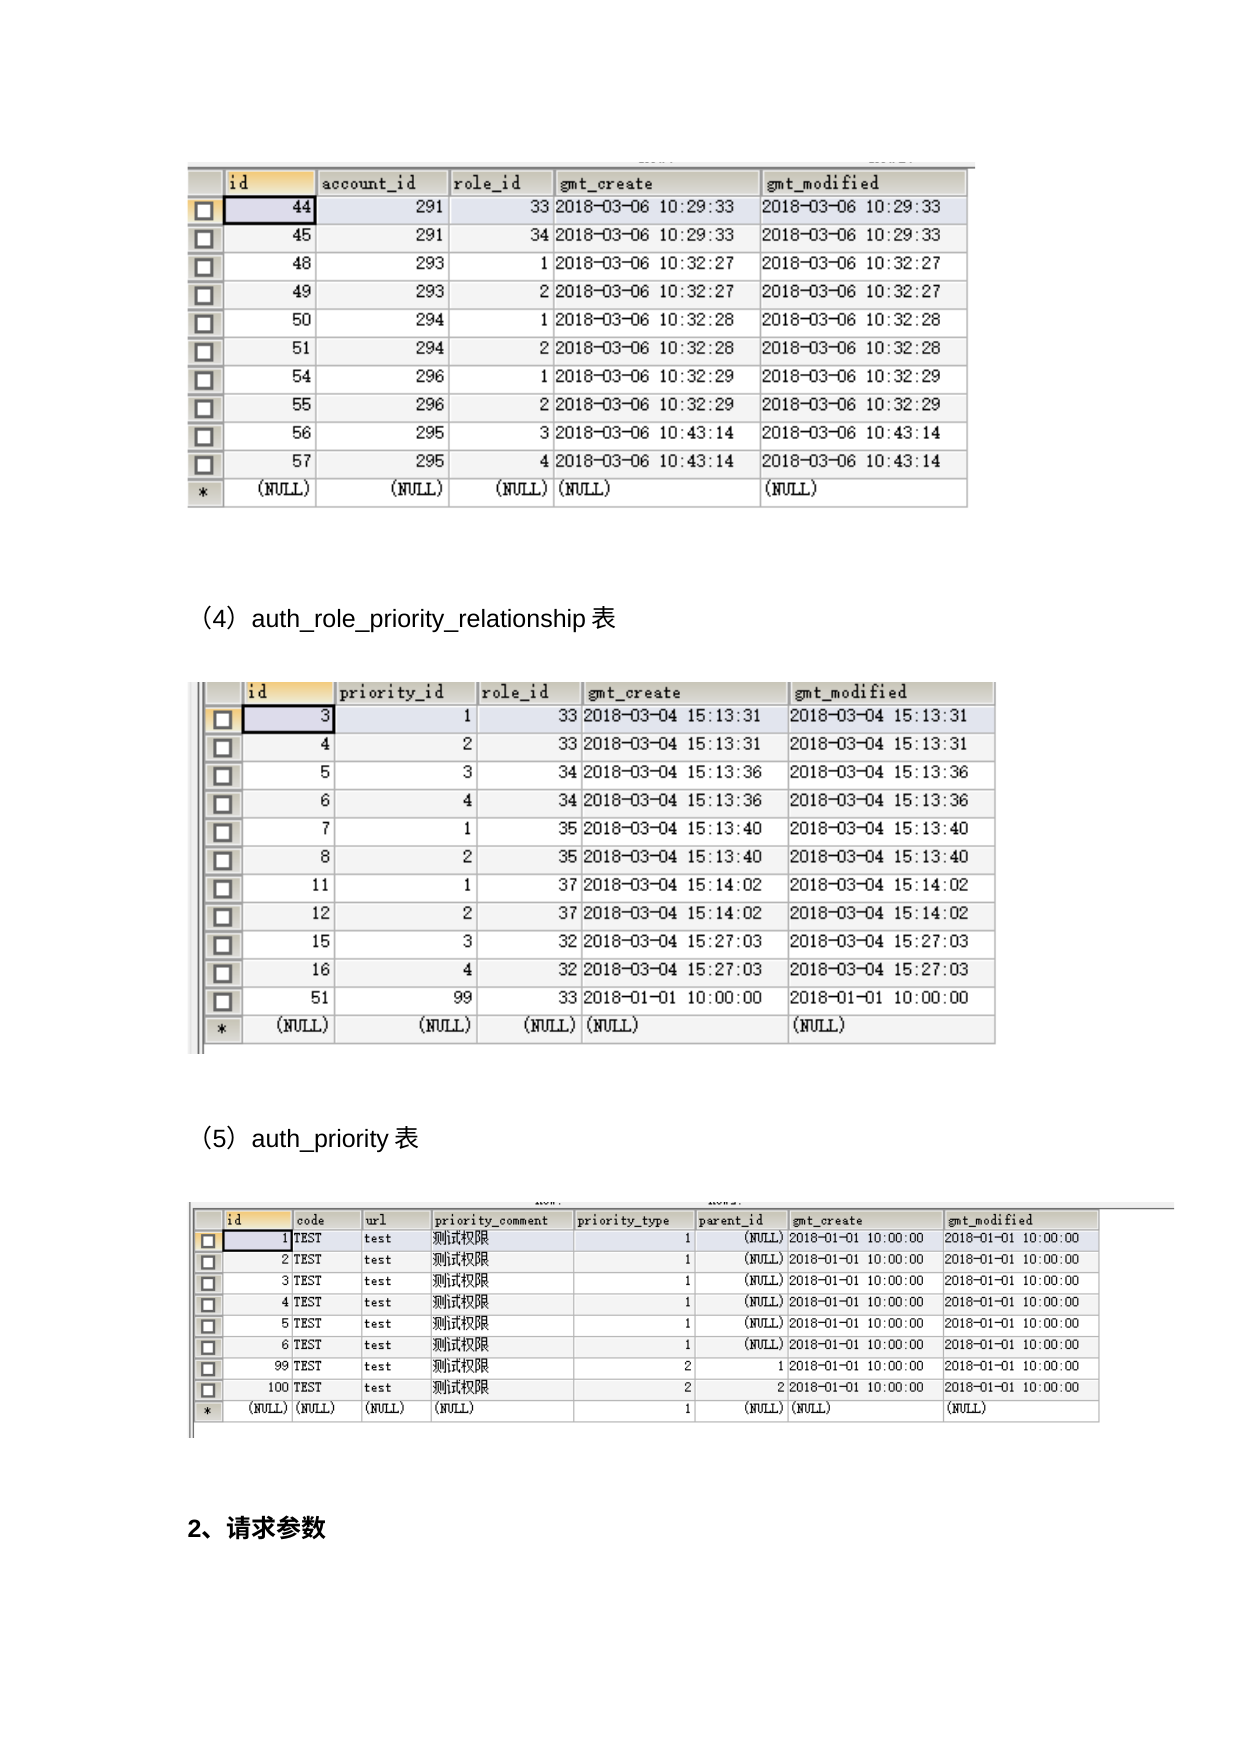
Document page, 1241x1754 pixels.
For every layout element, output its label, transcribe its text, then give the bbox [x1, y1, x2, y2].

text 2、请求参数 [187, 1494, 1053, 1559]
picture [187, 1202, 1175, 1438]
picture [187, 162, 976, 541]
text （5）auth_priority表 [187, 1104, 1053, 1169]
text （4）auth_role_priority_relationship表 [187, 584, 1053, 649]
picture [187, 682, 1043, 1054]
